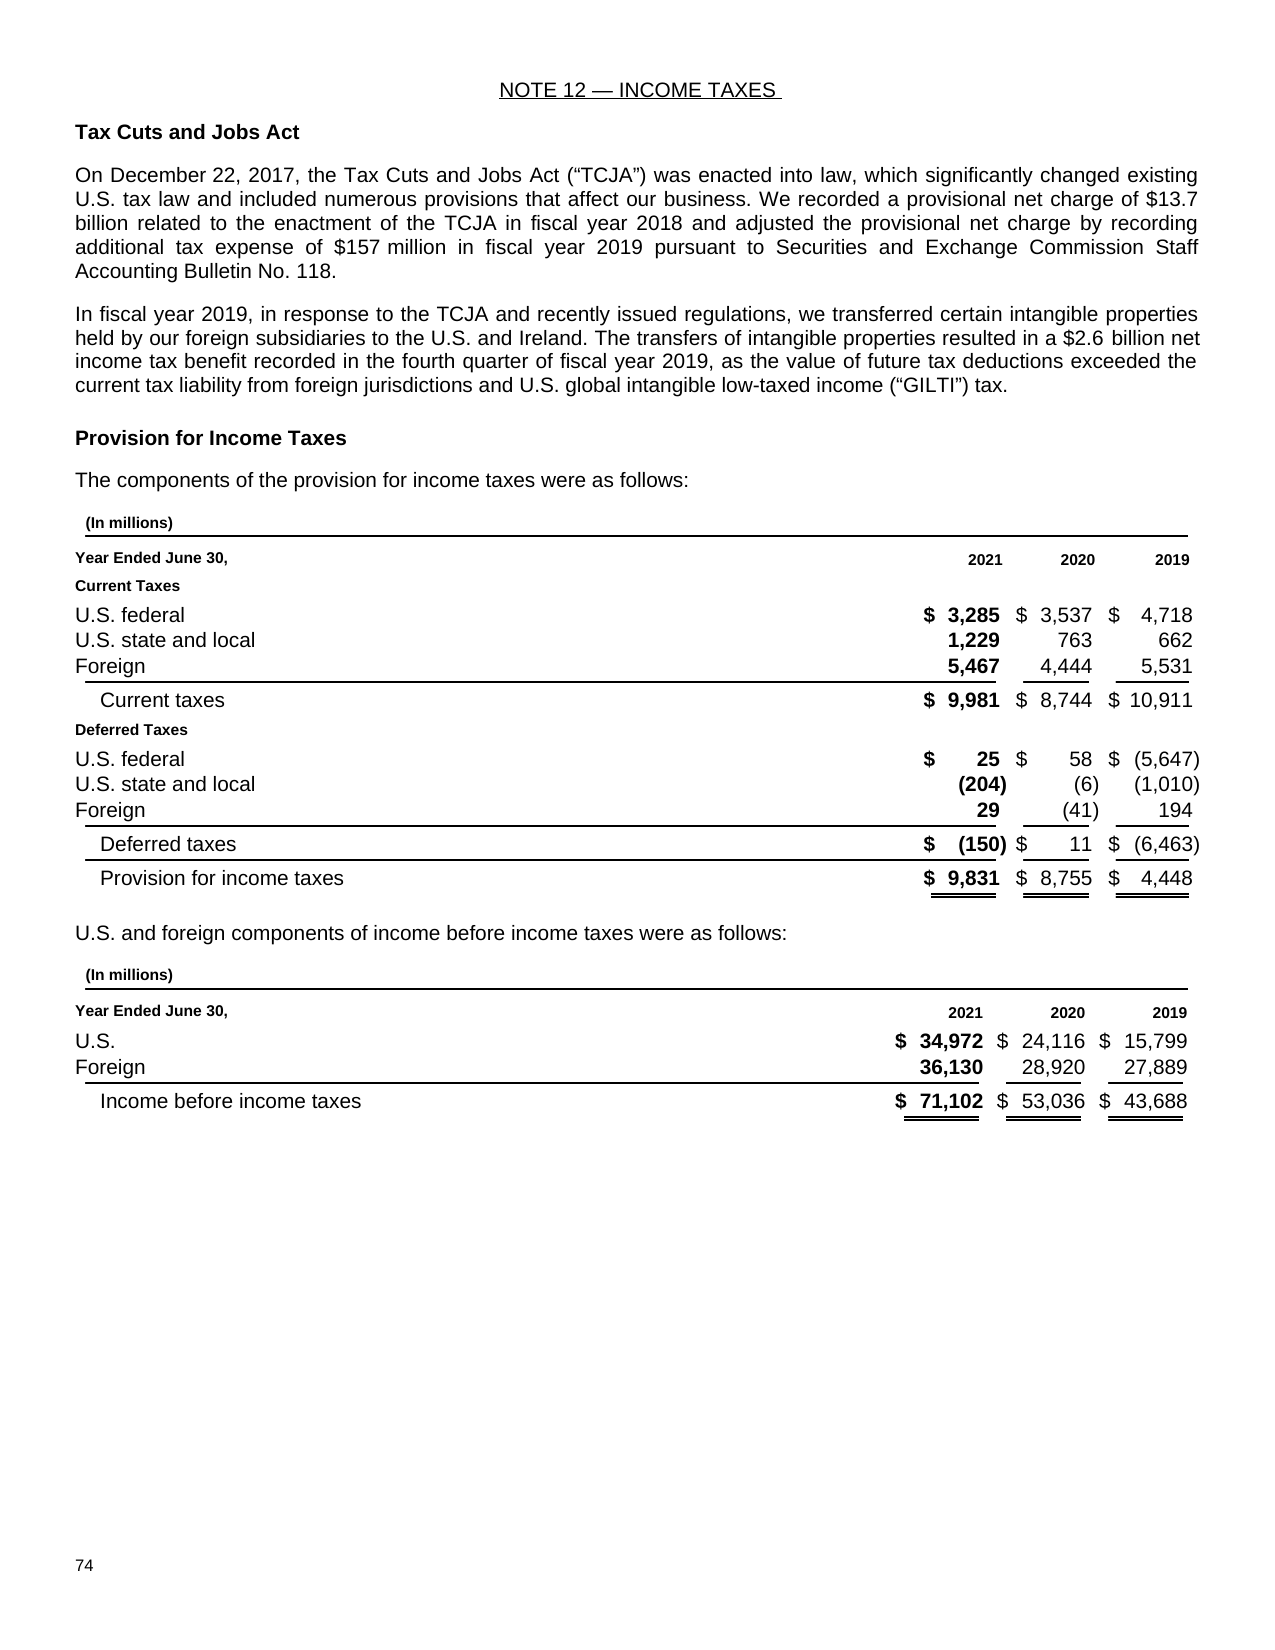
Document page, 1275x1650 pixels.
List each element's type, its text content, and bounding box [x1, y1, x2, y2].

text NOTE 12 — INCOME TAXES [75, 77, 1200, 101]
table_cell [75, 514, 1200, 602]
text The components of the provision for income taxes were as follows: [75, 468, 1200, 492]
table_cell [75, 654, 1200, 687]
text Tax Cuts and Jobs Act [75, 120, 1200, 144]
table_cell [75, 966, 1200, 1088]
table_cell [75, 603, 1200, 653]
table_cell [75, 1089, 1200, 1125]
text U.S. and foreign components of income before income taxes were as follows: [75, 921, 1200, 944]
text Provision for Income Taxes [75, 425, 1200, 449]
text In fiscal year 2019, in response to the TCJA and recently issued regulations, we transferred certain intangible properties held by our foreign subsidiaries to the U.S. and Ireland. The transfers of intangible properties resulted in a $2.6 billion net income tax benefit recorded in the fourth quarter of fiscal year 2019, as the value of future tax deductions exceeded the current tax liability from foreign jurisdictions and U.S. global intangible low-taxed income (“GILTI”) tax. [75, 301, 1200, 397]
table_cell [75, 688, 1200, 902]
text On December 22, 2017, the Tax Cuts and Jobs Act (“TCJA”) was enacted into law, which significantly changed existing U.S. tax law and included numerous provisions that affect our business. We recorded a provisional net charge of $13.7 billion related to the enactment of the TCJA in fiscal year 2018 and adjusted the provisional net charge by recording additional tax expense of $157 million in fiscal year 2019 pursuant to Securities and Exchange Commission Staff Accounting Bulletin No. 118. [75, 163, 1200, 283]
